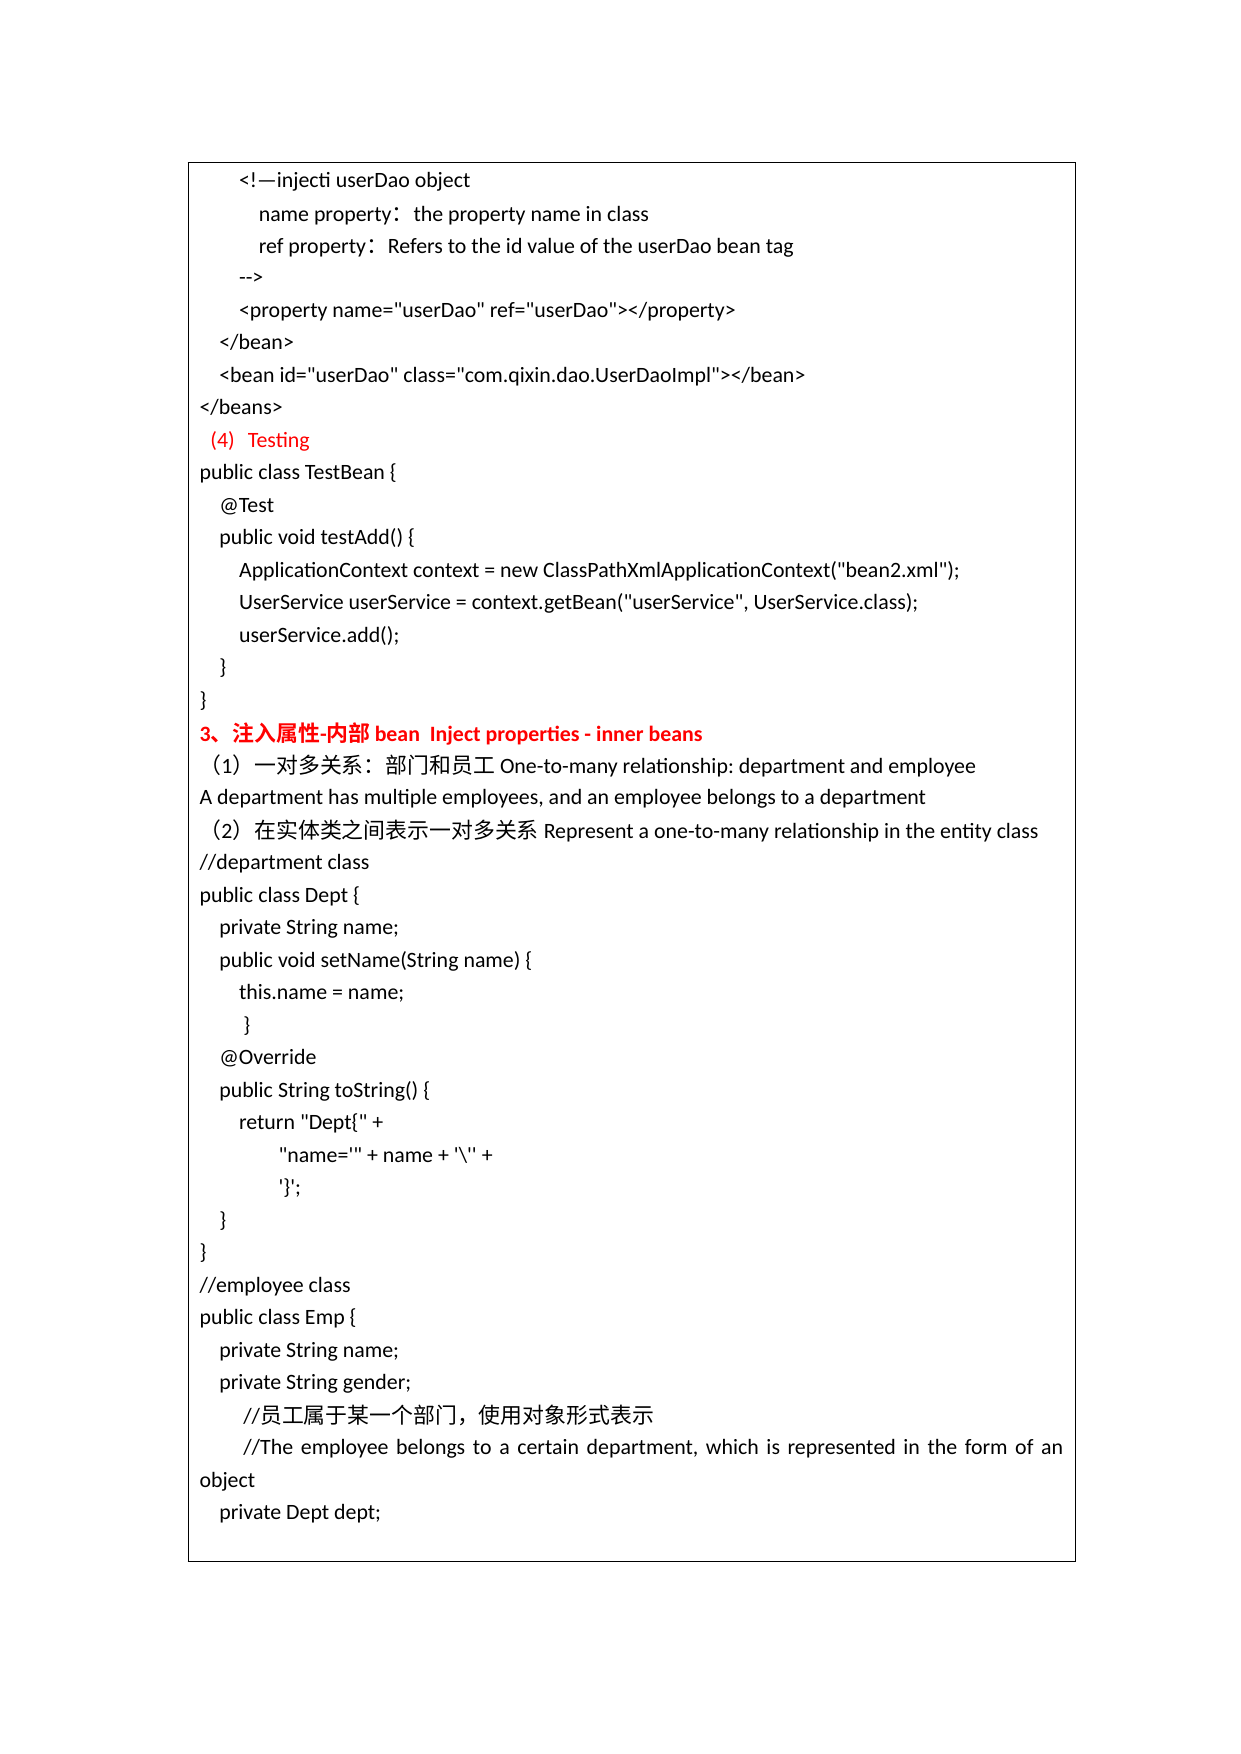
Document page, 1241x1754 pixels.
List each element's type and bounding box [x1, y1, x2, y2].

table_header [189, 163, 1075, 1561]
